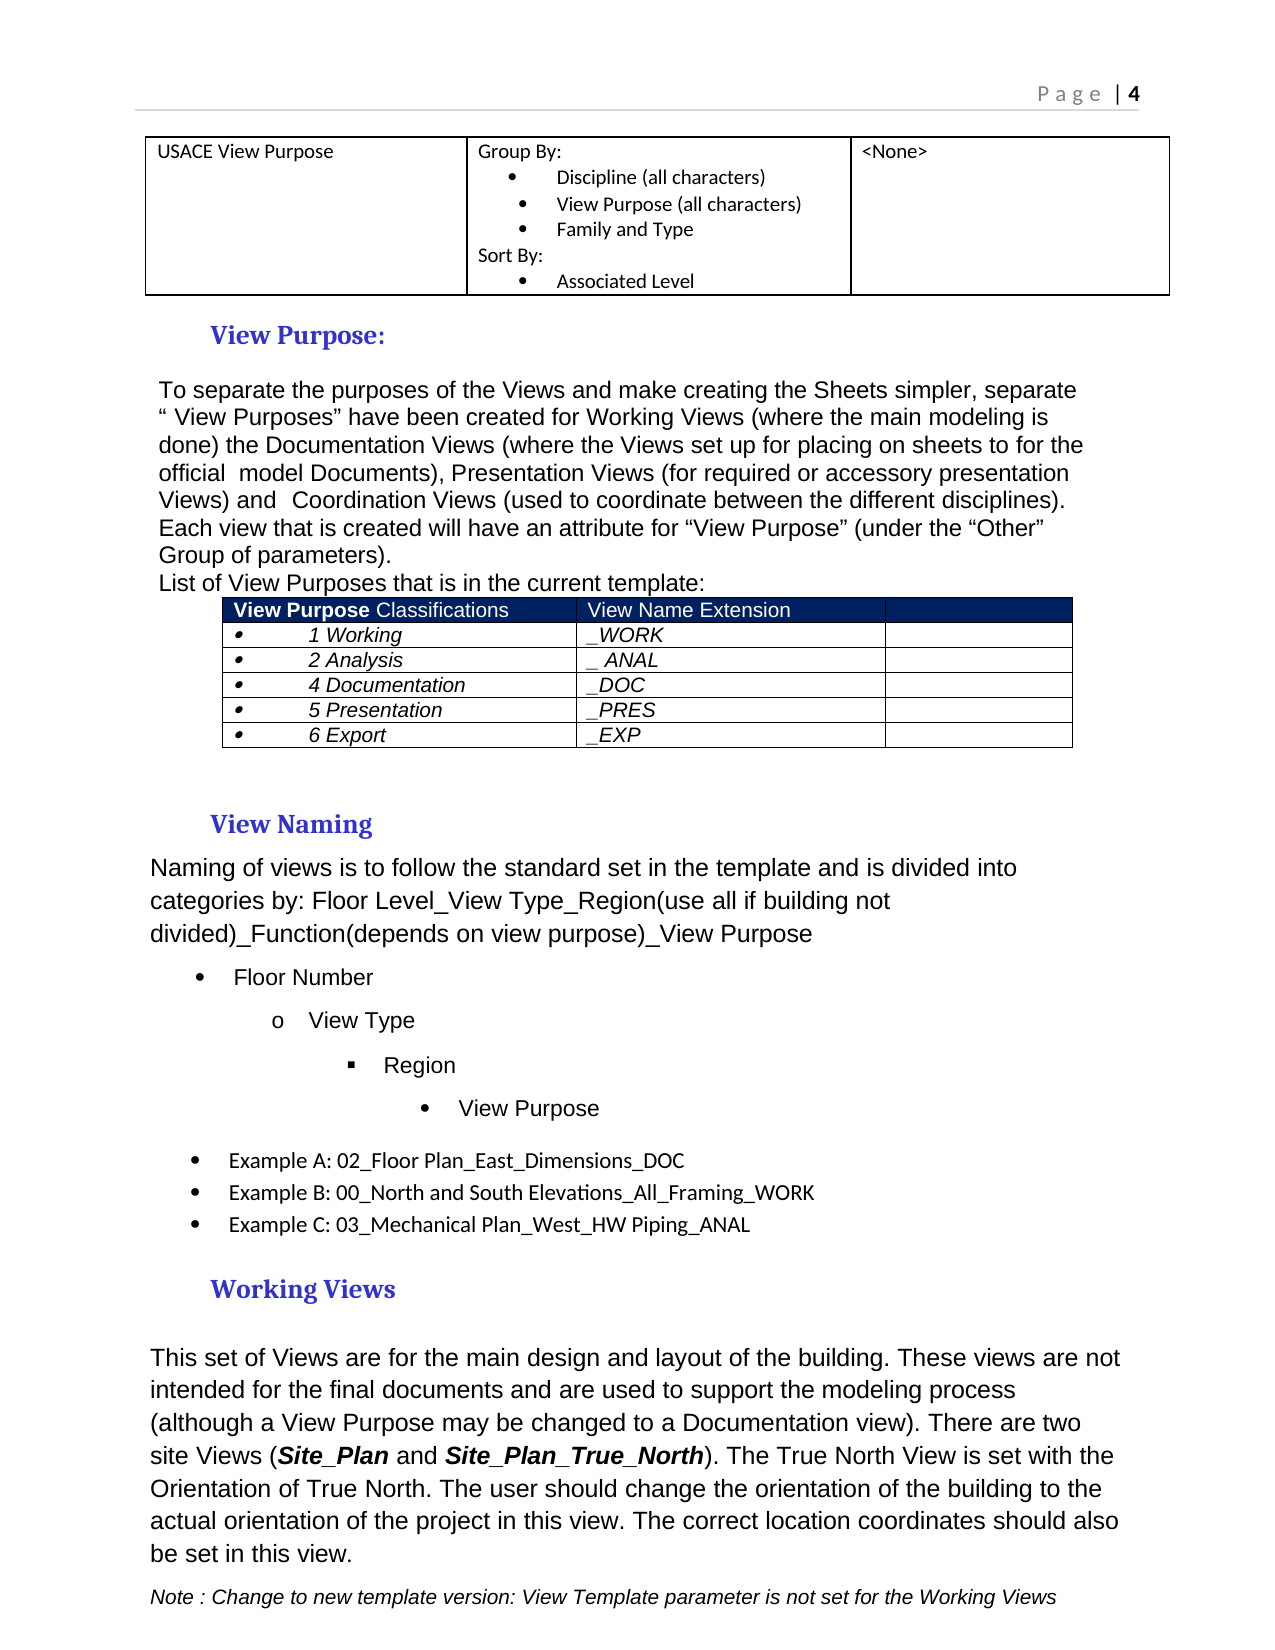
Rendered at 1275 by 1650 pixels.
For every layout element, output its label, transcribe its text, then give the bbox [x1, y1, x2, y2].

list Example A: 02_Floor Plan_East_Dimensions_ [191, 1146, 1139, 1174]
table_cell [886, 648, 1072, 672]
table_header View Purpose Classifications [223, 598, 576, 622]
table_cell _WORK [577, 623, 885, 647]
table_cell _ ANAL [577, 648, 885, 672]
table_cell Group By: Discipline (all characters) View Purpose (all characters) Family and Type Sort By: Associated Level [468, 138, 850, 294]
table_header View Name Extension [577, 598, 885, 622]
table_cell 4 Documentation [223, 673, 576, 697]
table_cell [886, 623, 1072, 647]
text Naming of views is to follow the standard set in the template and is divided into categories by: Floor Level_View Type_Region(use all if building not divided)_Function(depends on view purpose)_View Purpose [150, 853, 1124, 947]
table_cell [886, 673, 1072, 697]
table_cell 2 Analysis [223, 648, 576, 672]
subtitle Working Views [210, 1274, 1139, 1305]
table_cell USACE View Purpose [146, 138, 466, 294]
text This set of Views are for the main design and layout of the building. These views are not intended for the final documents and are used to support the modeling process (although a View Purpose may be changed to a Documentation view). There are two site Views (Site_Plan and Site_Plan_True_North). The True North View is set with the Orientation of True North. The user should change the orientation of the building to the actual orientation of the project in this view. The correct location coordinates should also be set in this view. [150, 1343, 1120, 1568]
table_header [886, 598, 1072, 622]
table_cell _PRES [577, 698, 885, 722]
subtitle View Naming [210, 809, 1139, 840]
table_cell _DOC [577, 673, 885, 697]
table_cell 1 Working [223, 623, 576, 647]
list Example B: 00_North and South Elevations_All_Framing_ [191, 1178, 1139, 1206]
list Example C: 03_Mechanical Plan_West_HW Piping_ [191, 1210, 1139, 1238]
table_cell <None> [852, 138, 1169, 294]
table_cell 5 Presentation [223, 698, 576, 722]
table_cell [886, 698, 1072, 722]
subtitle View Purpose: [210, 320, 1139, 351]
text List of View Purposes that is in the current template: [158, 569, 1084, 597]
table_cell 6 Export [223, 723, 576, 747]
table_cell _EXP [577, 723, 885, 747]
table_cell [886, 723, 1072, 747]
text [150, 1585, 1120, 1609]
text To separate the purposes of the Views and make creating the Sheets simpler, separate “View Purposes” have been created for Working Views (where the main modeling is done) the Documentation Views (where the Views set up for placing on sheets to for the official model Documents), Presentation Views (for required or accessory presentation Views) and Coordination Views (used to coordinate between the different disciplines). Each view that is created will have an attribute for “View Purpose” (under the “Other” Group of parameters). [158, 376, 1084, 569]
